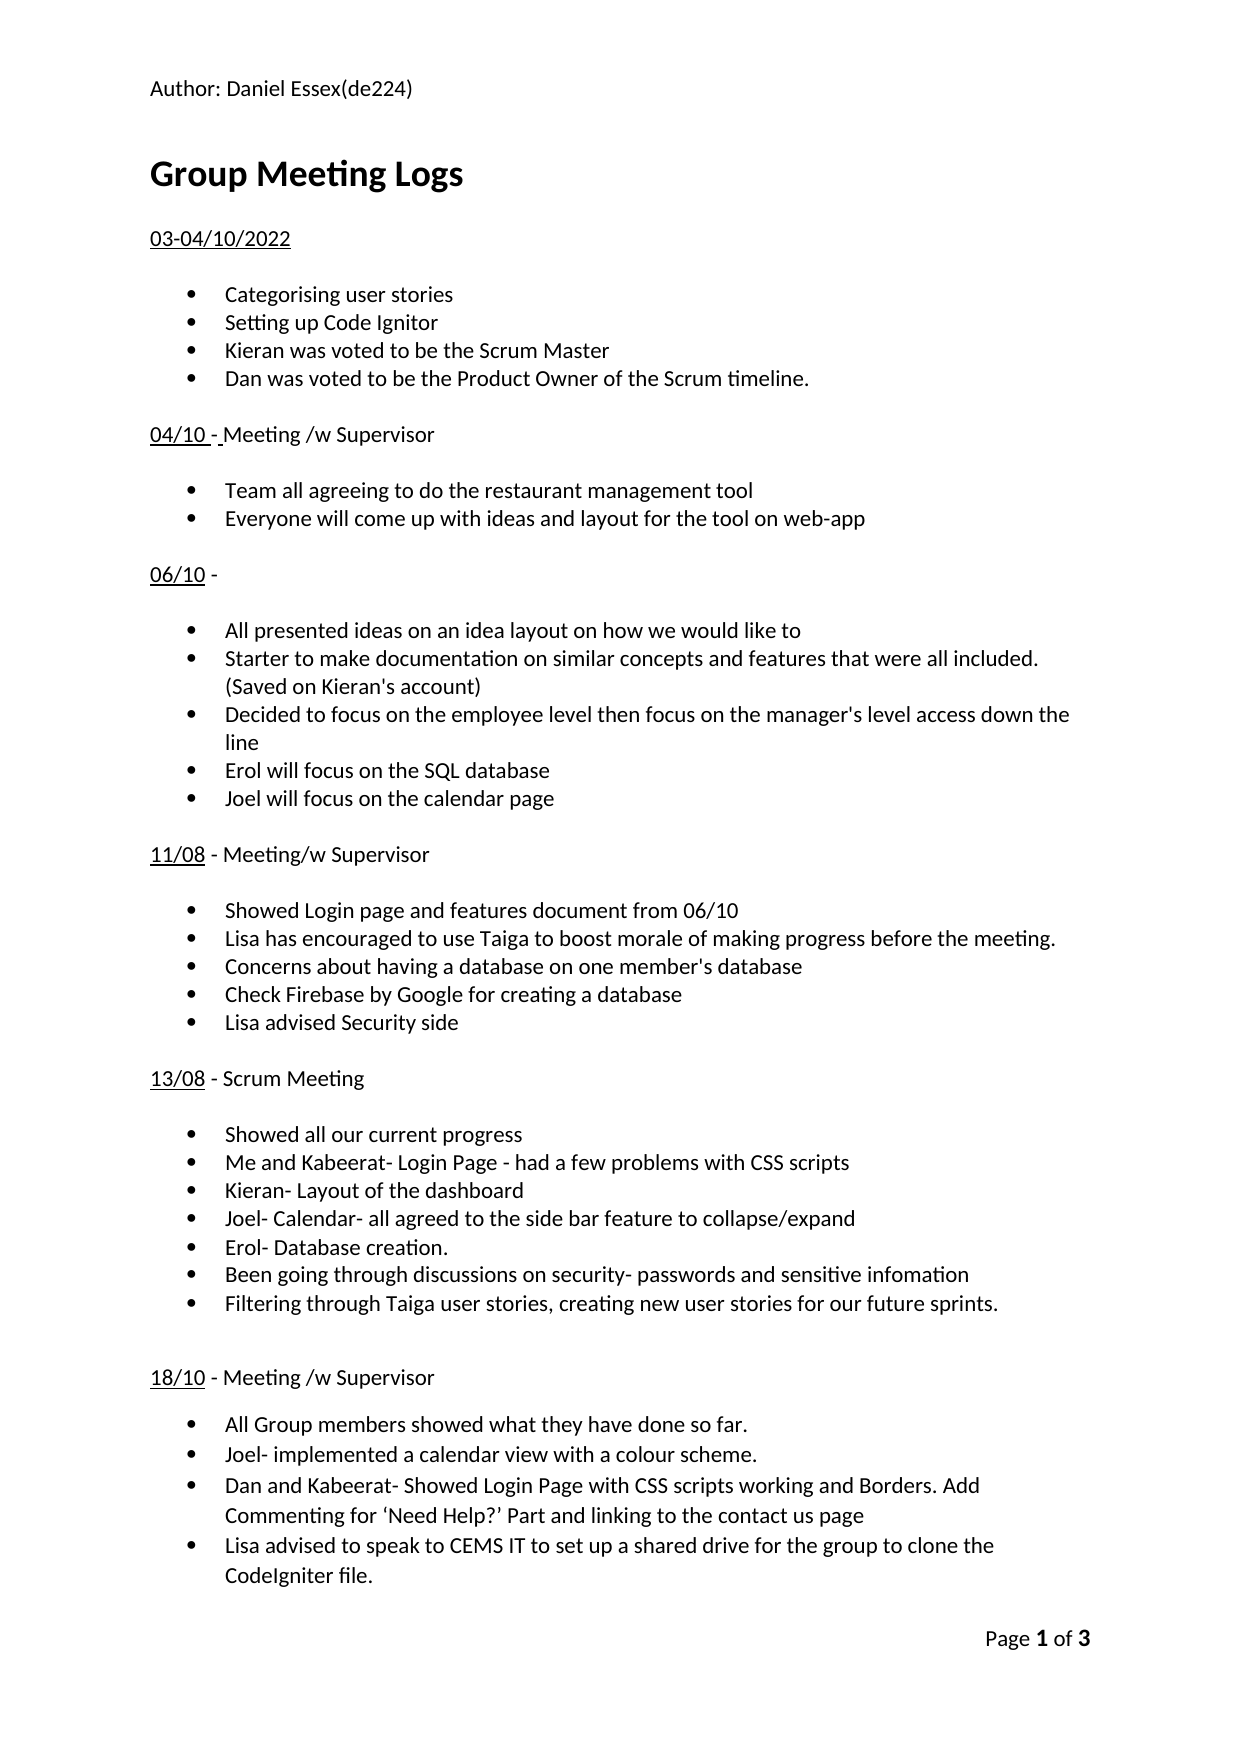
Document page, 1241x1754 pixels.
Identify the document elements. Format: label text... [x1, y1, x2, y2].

list Kieran- Layout of the dashboard [187, 1177, 1090, 1204]
text 04/10 - Meeting /w Supervisor [150, 420, 1090, 448]
list Erol- Database creation. [187, 1233, 1090, 1261]
list All Group members showed what they have done so far. [187, 1410, 1090, 1438]
list Categorising user stories [187, 280, 1090, 308]
list Been going through discussions on security- passwords and sensitive infomation [187, 1261, 1090, 1289]
list Lisa advised to speak to CEMS IT to set up a shared drive for the group to clone the CodeIgniter file. [187, 1531, 1090, 1589]
list Showed all our current progress [187, 1121, 1090, 1148]
text 11/08 - Meeting/w Supervisor [150, 840, 1090, 868]
list Me and Kabeerat- Login Page - had a few problems with CSS scripts [187, 1148, 1090, 1177]
text Group Meeting Logs [150, 150, 1090, 196]
list Showed Login page and features document from 06/10 [187, 896, 1090, 924]
list Everyone will come up with ideas and layout for the tool on web-app [187, 504, 1090, 532]
list Dan was voted to be the Product Owner of the Scrum timeline. [187, 364, 1090, 392]
text 06/10 - [150, 560, 1090, 588]
list Dan and Kabeerat- Showed Login Page with CSS scripts working and Borders. Add Commenting for ‘Need Help?’ Part and linking to the contact us page [187, 1471, 1090, 1529]
list Decided to focus on the employee level then focus on the manager's level access down the line [187, 700, 1090, 756]
text 18/10 - Meeting /w Supervisor [150, 1363, 1090, 1392]
list Filtering through Taiga user stories, creating new user stories for our future sprints. [187, 1289, 1090, 1317]
list Erol will focus on the SQL database [187, 756, 1090, 784]
list Setting up Code Ignitor [187, 308, 1090, 336]
text 03-04/10/2022 [150, 224, 1090, 252]
text 13/08 - Scrum Meeting [150, 1064, 1090, 1092]
list Check Firebase by Google for creating a database [187, 980, 1090, 1008]
list Lisa advised Security side [187, 1008, 1090, 1036]
list Concerns about having a database on one member's database [187, 952, 1090, 980]
list Joel will focus on the calendar page [187, 784, 1090, 812]
list Lisa has encouraged to use Taiga to boost morale of making progress before the meeting. [187, 924, 1090, 952]
list Kieran was voted to be the Scrum Master [187, 336, 1090, 364]
list Team all agreeing to do the restaurant management tool [187, 476, 1090, 504]
list Starter to make documentation on similar concepts and features that were all included. (Saved on Kieran's account) [187, 644, 1090, 700]
list Joel- Calendar- all agreed to the side bar feature to collapse/expand [187, 1204, 1090, 1233]
list All presented ideas on an idea layout on how we would like to [187, 616, 1090, 644]
list Joel- implemented a calendar view with a colour scheme. [187, 1441, 1090, 1469]
